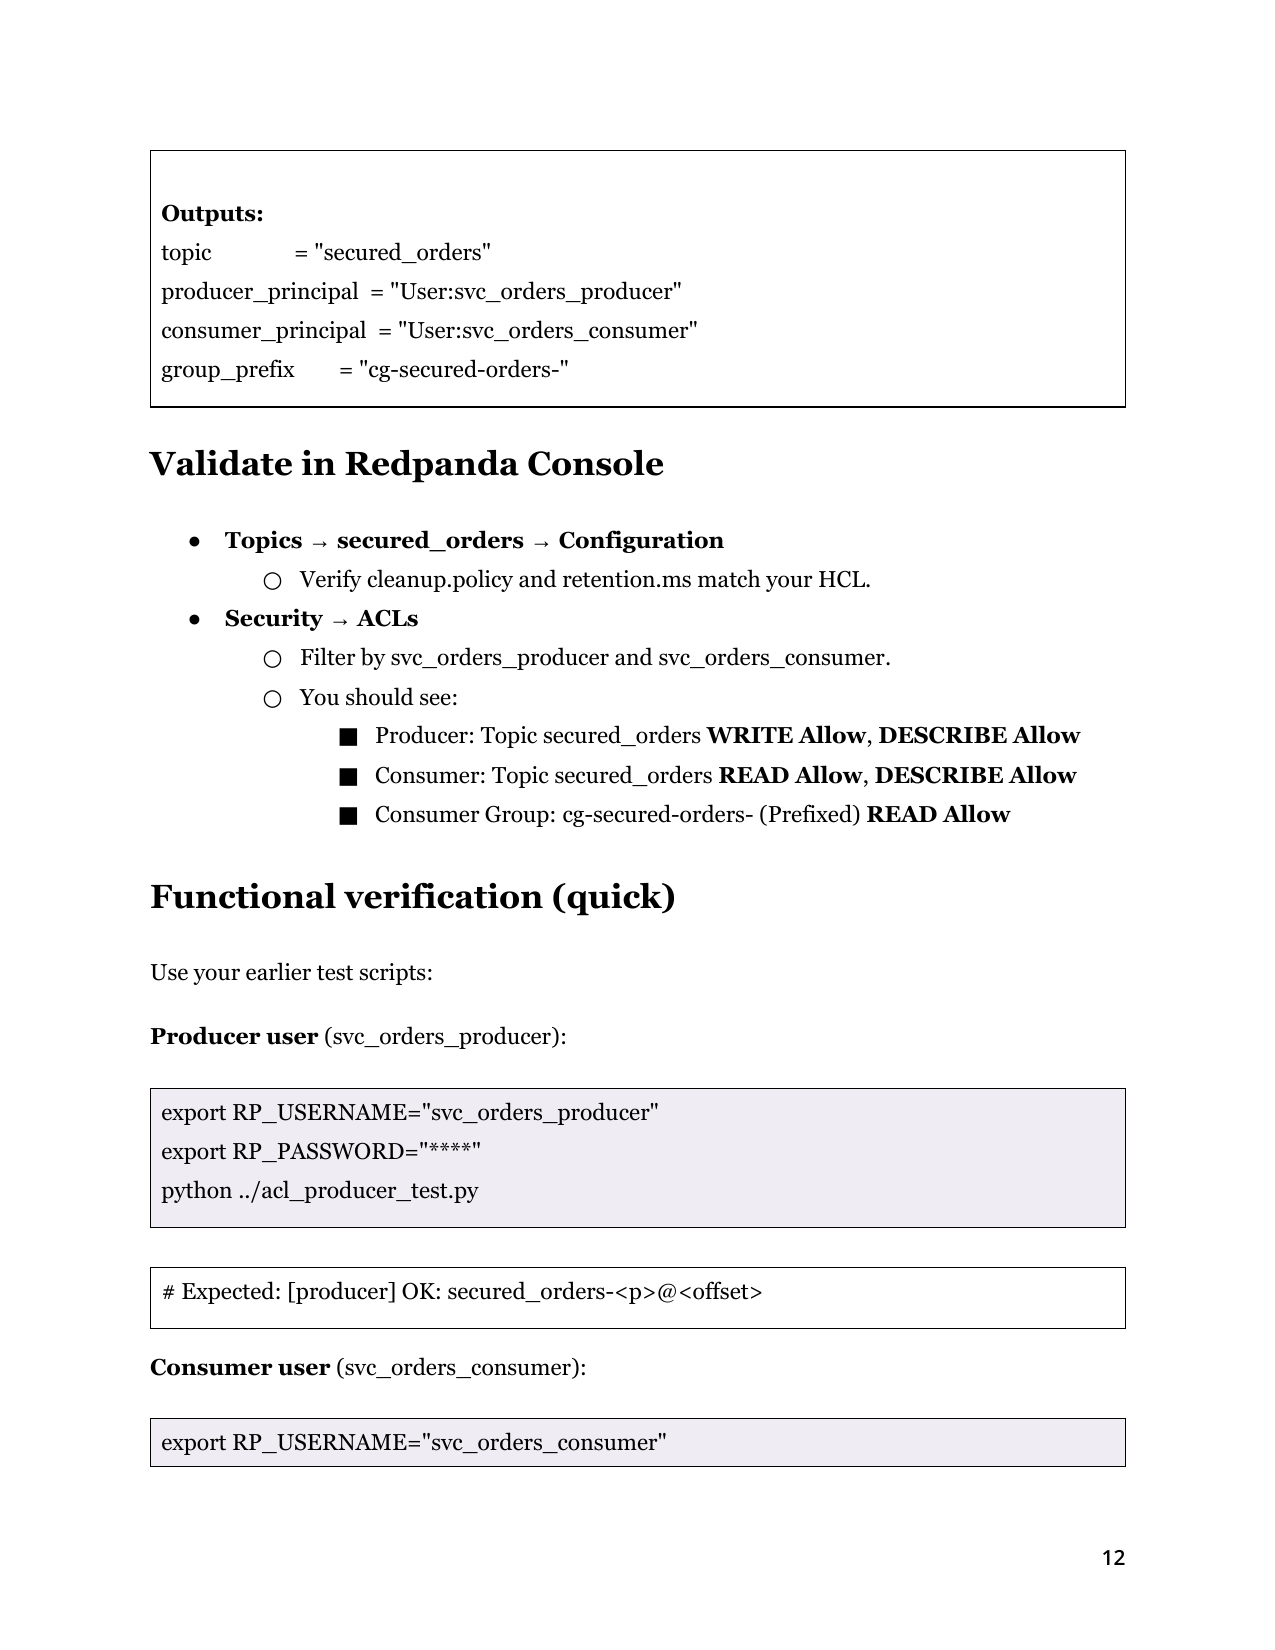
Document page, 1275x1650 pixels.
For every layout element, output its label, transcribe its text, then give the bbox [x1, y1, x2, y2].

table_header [151, 1419, 1125, 1466]
list Topics → secured_orders → Configuration [187, 527, 1125, 553]
text Producer user (svc_orders_producer): [150, 1023, 1125, 1049]
subtitle Functional verification (quick) [150, 878, 1125, 916]
list Producer: Topic secured_orders WRITE Allow, DESCRIBE Allow [337, 723, 1125, 749]
list Consumer Group: cg-secured-orders- (Prefixed) READ Allow [337, 801, 1125, 827]
text Use your earlier test scripts: [150, 959, 1125, 986]
list Verify cleanup.policy and retention.ms match your HCL. [262, 566, 1125, 592]
list Consumer: Topic secured_orders READ Allow, DESCRIBE Allow [337, 762, 1125, 788]
list Security → ACLs [187, 605, 1125, 632]
list Filter by svc_orders_producer and svc_orders_consumer. [262, 645, 1125, 671]
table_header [151, 151, 1125, 406]
text Consumer user (svc_orders_consumer): [150, 1354, 1125, 1380]
table_header # Expected: [producer] OK: secured_orders-<p>@<offset> [151, 1268, 1125, 1328]
subtitle Validate in Redpanda Console [150, 445, 1125, 483]
table_header export RP_USERNAME="svc_orders_producer" export RP_PASSWORD="****" python ../acl_producer_test.py [151, 1089, 1125, 1227]
list You should see: [262, 684, 1125, 710]
